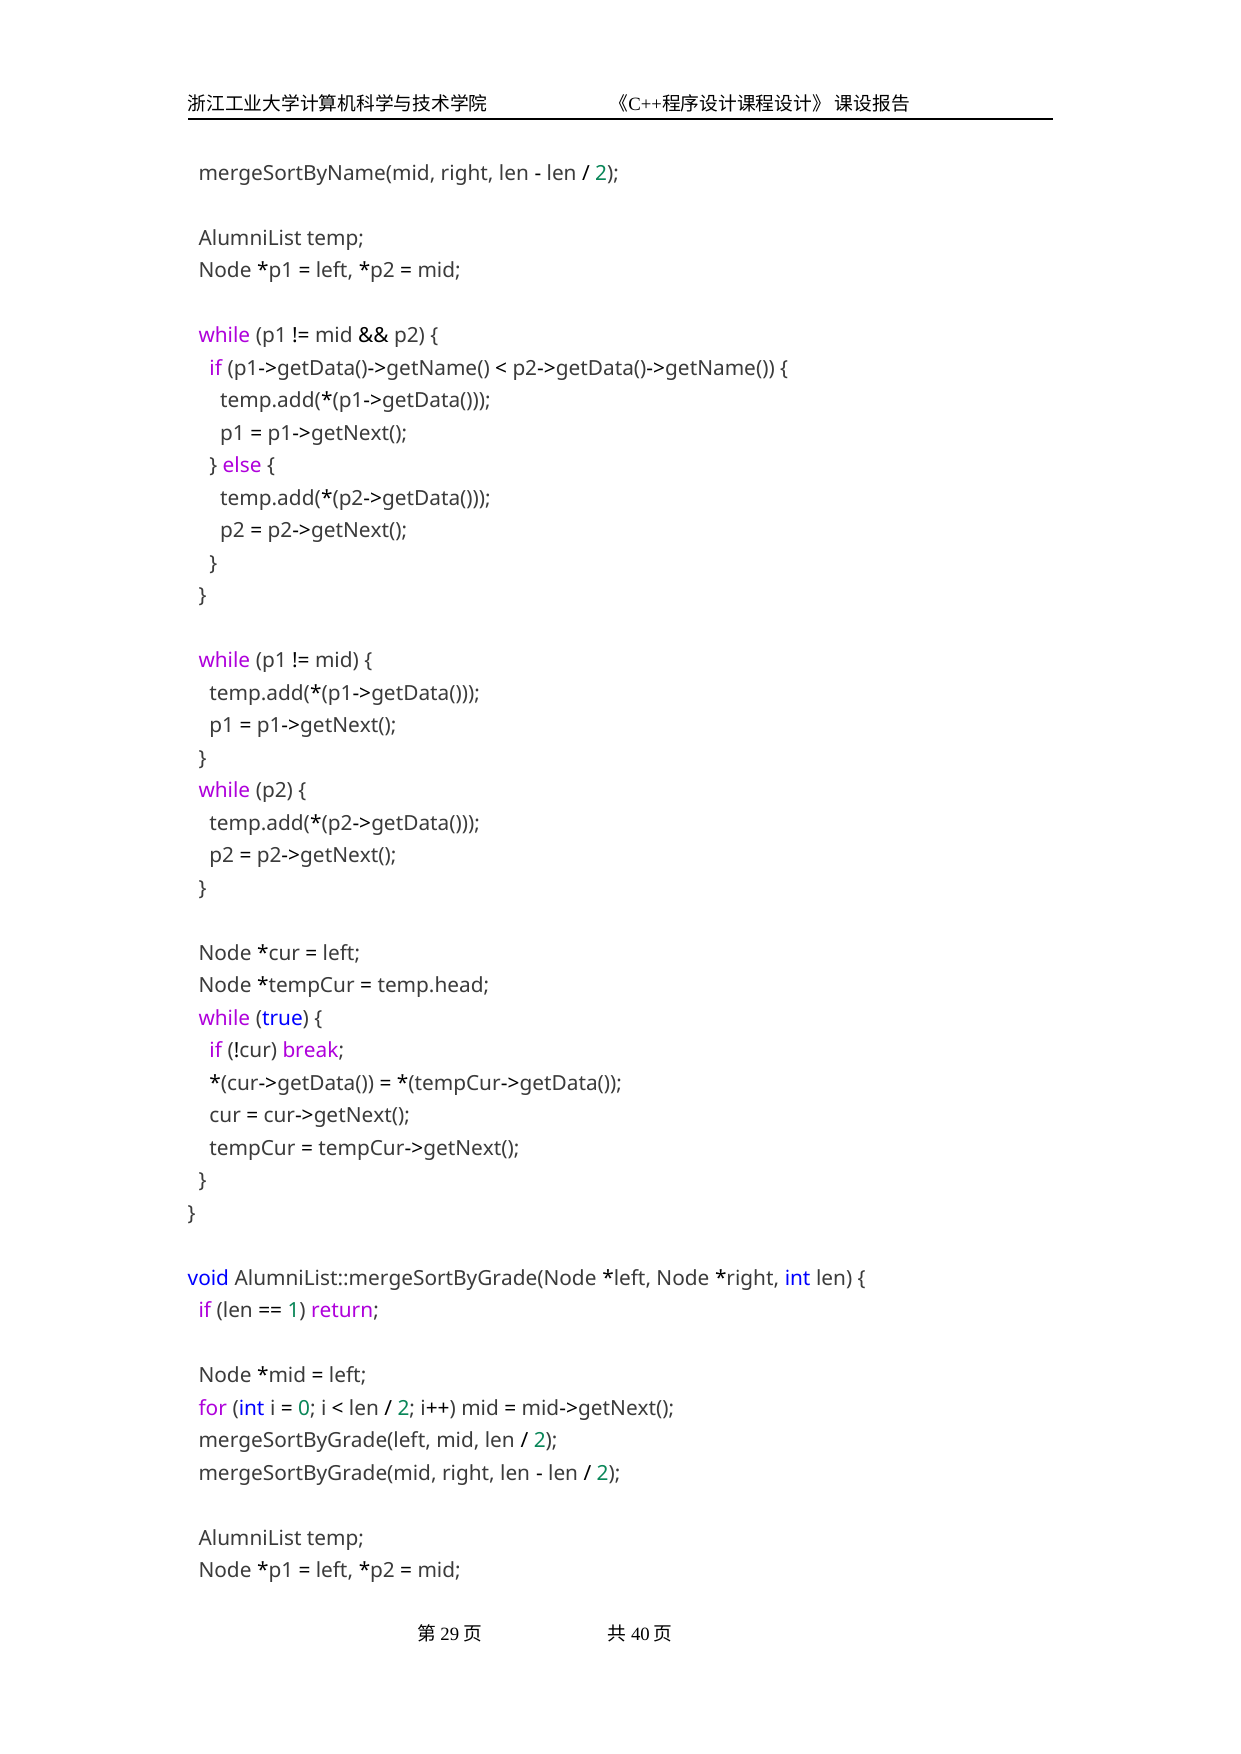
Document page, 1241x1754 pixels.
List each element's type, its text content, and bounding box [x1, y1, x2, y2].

text tempCur = tempCur->getNext(); [187, 1131, 1053, 1163]
text p2 = p2->getNext(); [187, 838, 1053, 871]
text for (int i = 0; i < len / 2; i++) mid = mid->getNext(); [187, 1391, 1053, 1423]
text temp.add(*(p1->getData())); [187, 383, 1053, 416]
text p2 = p2->getNext(); [187, 513, 1053, 546]
text while (p2) { [187, 773, 1053, 806]
text AlumniList temp; [187, 221, 1053, 253]
text while (p1 != mid && p2) { [187, 318, 1053, 351]
text Node *cur = left; [187, 936, 1053, 968]
text mergeSortByName(mid, right, len - len / 2); [187, 156, 1053, 188]
text } [187, 1196, 1053, 1228]
text AlumniList temp; [187, 1521, 1053, 1553]
text } [187, 578, 1053, 611]
text if (p1->getData()->getName() < p2->getData()->getName()) { [187, 351, 1053, 383]
text while (true) { [187, 1001, 1053, 1033]
text } [187, 871, 1053, 903]
text *(cur->getData()) = *(tempCur->getData()); [187, 1066, 1053, 1098]
text Node *mid = left; [187, 1358, 1053, 1391]
text p1 = p1->getNext(); [187, 708, 1053, 741]
text temp.add(*(p1->getData())); [187, 676, 1053, 708]
text void AlumniList::mergeSortByGrade(Node *left, Node *right, int len) { [187, 1261, 1053, 1293]
text cur = cur->getNext(); [187, 1098, 1053, 1131]
text if (!cur) break; [187, 1033, 1053, 1066]
text temp.add(*(p2->getData())); [187, 806, 1053, 838]
text p1 = p1->getNext(); [187, 416, 1053, 448]
text while (p1 != mid) { [187, 643, 1053, 676]
text } [187, 741, 1053, 773]
text } [187, 546, 1053, 578]
text Node *p1 = left, *p2 = mid; [187, 253, 1053, 286]
text Node *p1 = left, *p2 = mid; [187, 1553, 1053, 1586]
text Node *tempCur = temp.head; [187, 968, 1053, 1001]
text } else { [187, 448, 1053, 481]
text mergeSortByGrade(mid, right, len - len / 2); [187, 1456, 1053, 1488]
text mergeSortByGrade(left, mid, len / 2); [187, 1423, 1053, 1456]
text if (len == 1) return; [187, 1293, 1053, 1326]
text temp.add(*(p2->getData())); [187, 481, 1053, 513]
text } [187, 1163, 1053, 1196]
